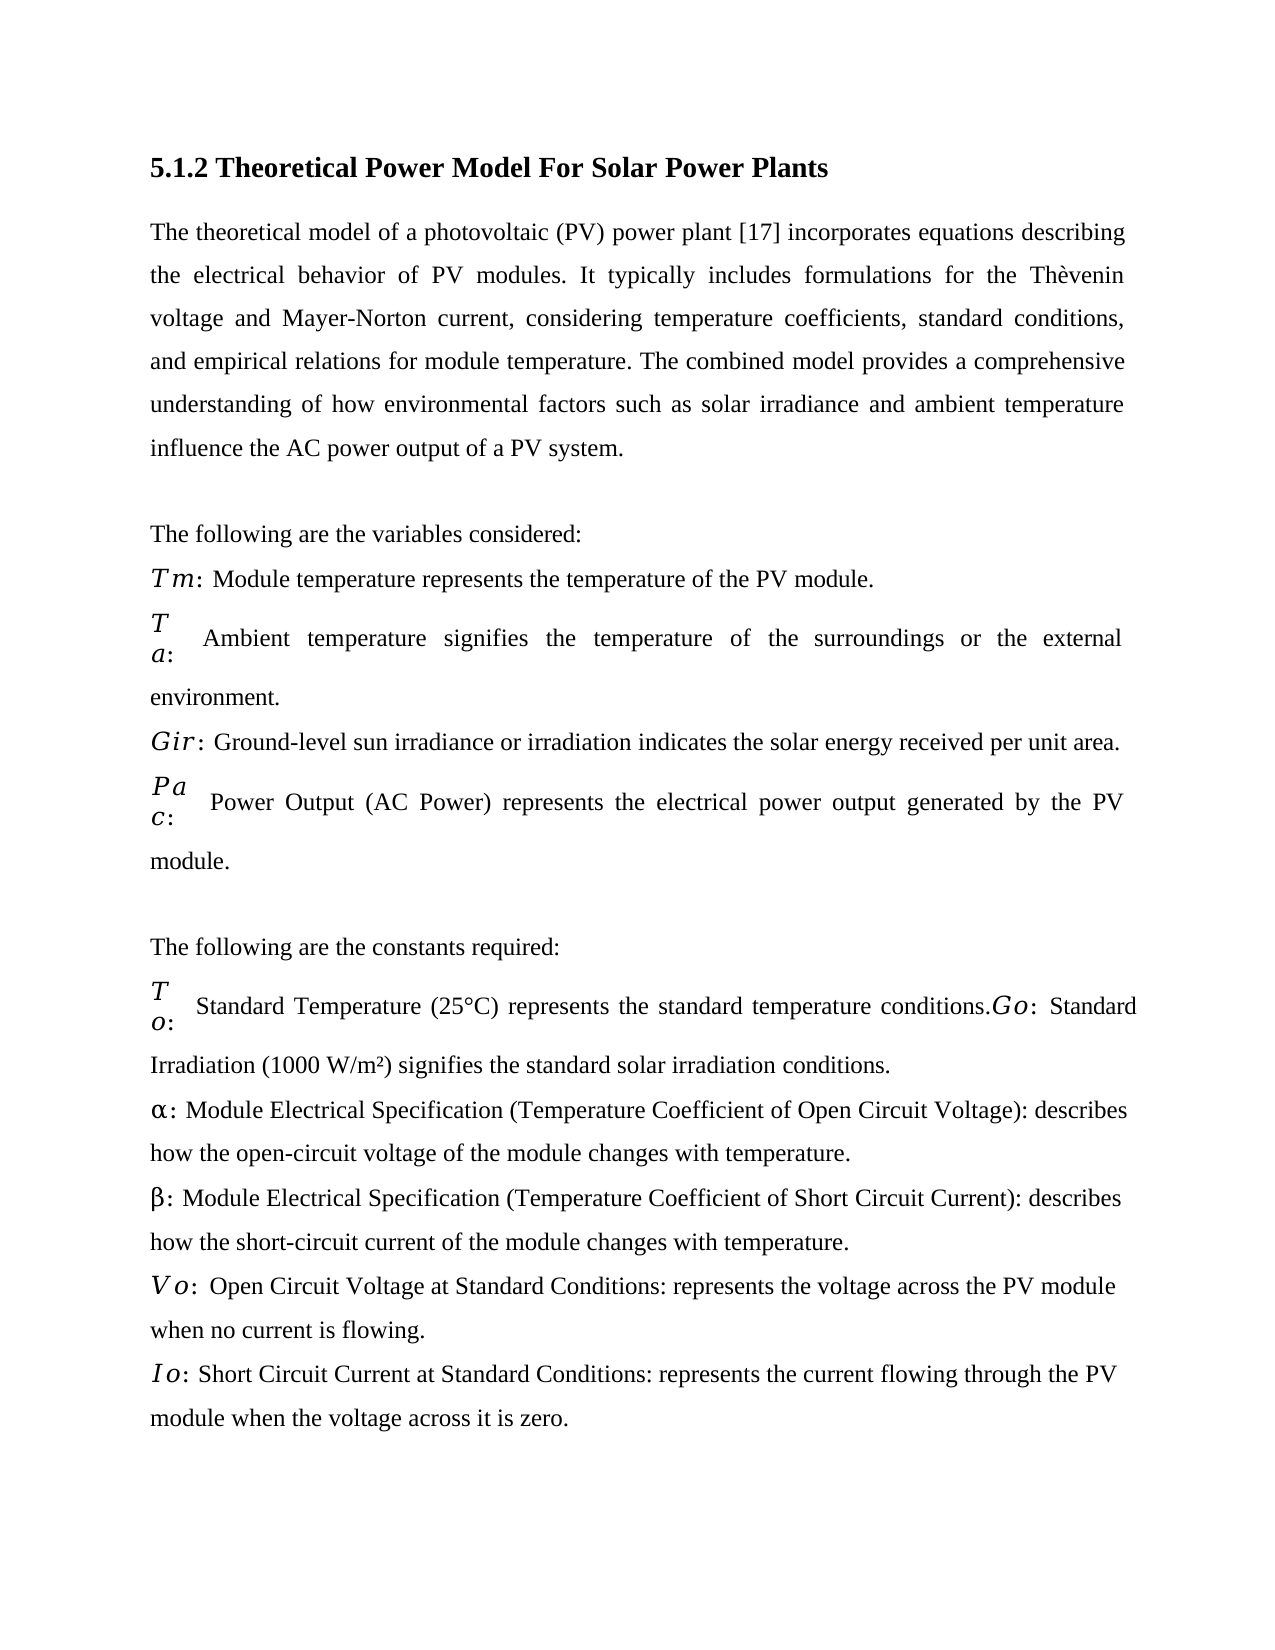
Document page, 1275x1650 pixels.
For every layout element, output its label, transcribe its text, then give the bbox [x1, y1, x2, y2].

text 𝑇𝑚: Module temperature represents the temperature of the PV module. [150, 562, 1254, 592]
text 𝑃𝑎𝑐: [150, 771, 197, 831]
text 𝑇𝑜: [150, 975, 185, 1035]
text The following are the variables considered: [150, 519, 1254, 548]
text environment. [150, 682, 1254, 711]
text 𝑇𝑎: [150, 608, 185, 668]
text 𝐺𝑖𝑟: Ground-level sun irradiance or irradiation indicates the solar energy received per unit area. [150, 726, 1254, 756]
text Power Output (AC Power) represents the electrical power output generated by the PV [210, 787, 1254, 815]
text Ambient temperature signifies the temperature of the surroundings or the external [202, 623, 1254, 652]
text The following are the constants required: [150, 932, 1254, 961]
text Irradiation (1000 W/m²) signifies the standard solar irradiation conditions. [150, 1050, 1254, 1079]
subtitle Theoretical Power Model For Solar Power Plants [150, 150, 1254, 183]
text β: Module Electrical Specification (Temperature Coefficient of Short Circuit Current): describes how the short-circuit current of the module changes with temperature. [150, 1182, 1131, 1255]
text 𝑉𝑜: Open Circuit Voltage at Standard Conditions: represents the voltage across the PV module when no current is flowing. [150, 1270, 1131, 1343]
text 𝐼𝑜: Short Circuit Current at Standard Conditions: represents the current flowing through the PV module when the voltage across it is zero. [150, 1358, 1131, 1432]
text α: Module Electrical Specification (Temperature Coefficient of Open Circuit Voltage): describes how the open-circuit voltage of the module changes with temperature. [150, 1094, 1131, 1167]
text Standard Temperature (25°C) represents the standard temperature conditions.𝐺𝑜: Standard [196, 990, 1254, 1020]
text module. [150, 846, 1254, 874]
text The theoretical model of a photovoltaic (PV) power plant [17] incorporates equations describing the electrical behavior of PV modules. It typically includes formulations for the Thèvenin voltage and Mayer-Norton current, considering temperature coefficients, standard conditions, and empirical relations for module temperature. The combined model provides a comprehensive understanding of how environmental factors such as solar irradiance and ambient temperature influence the AC power output of a PV system. [150, 217, 1125, 461]
